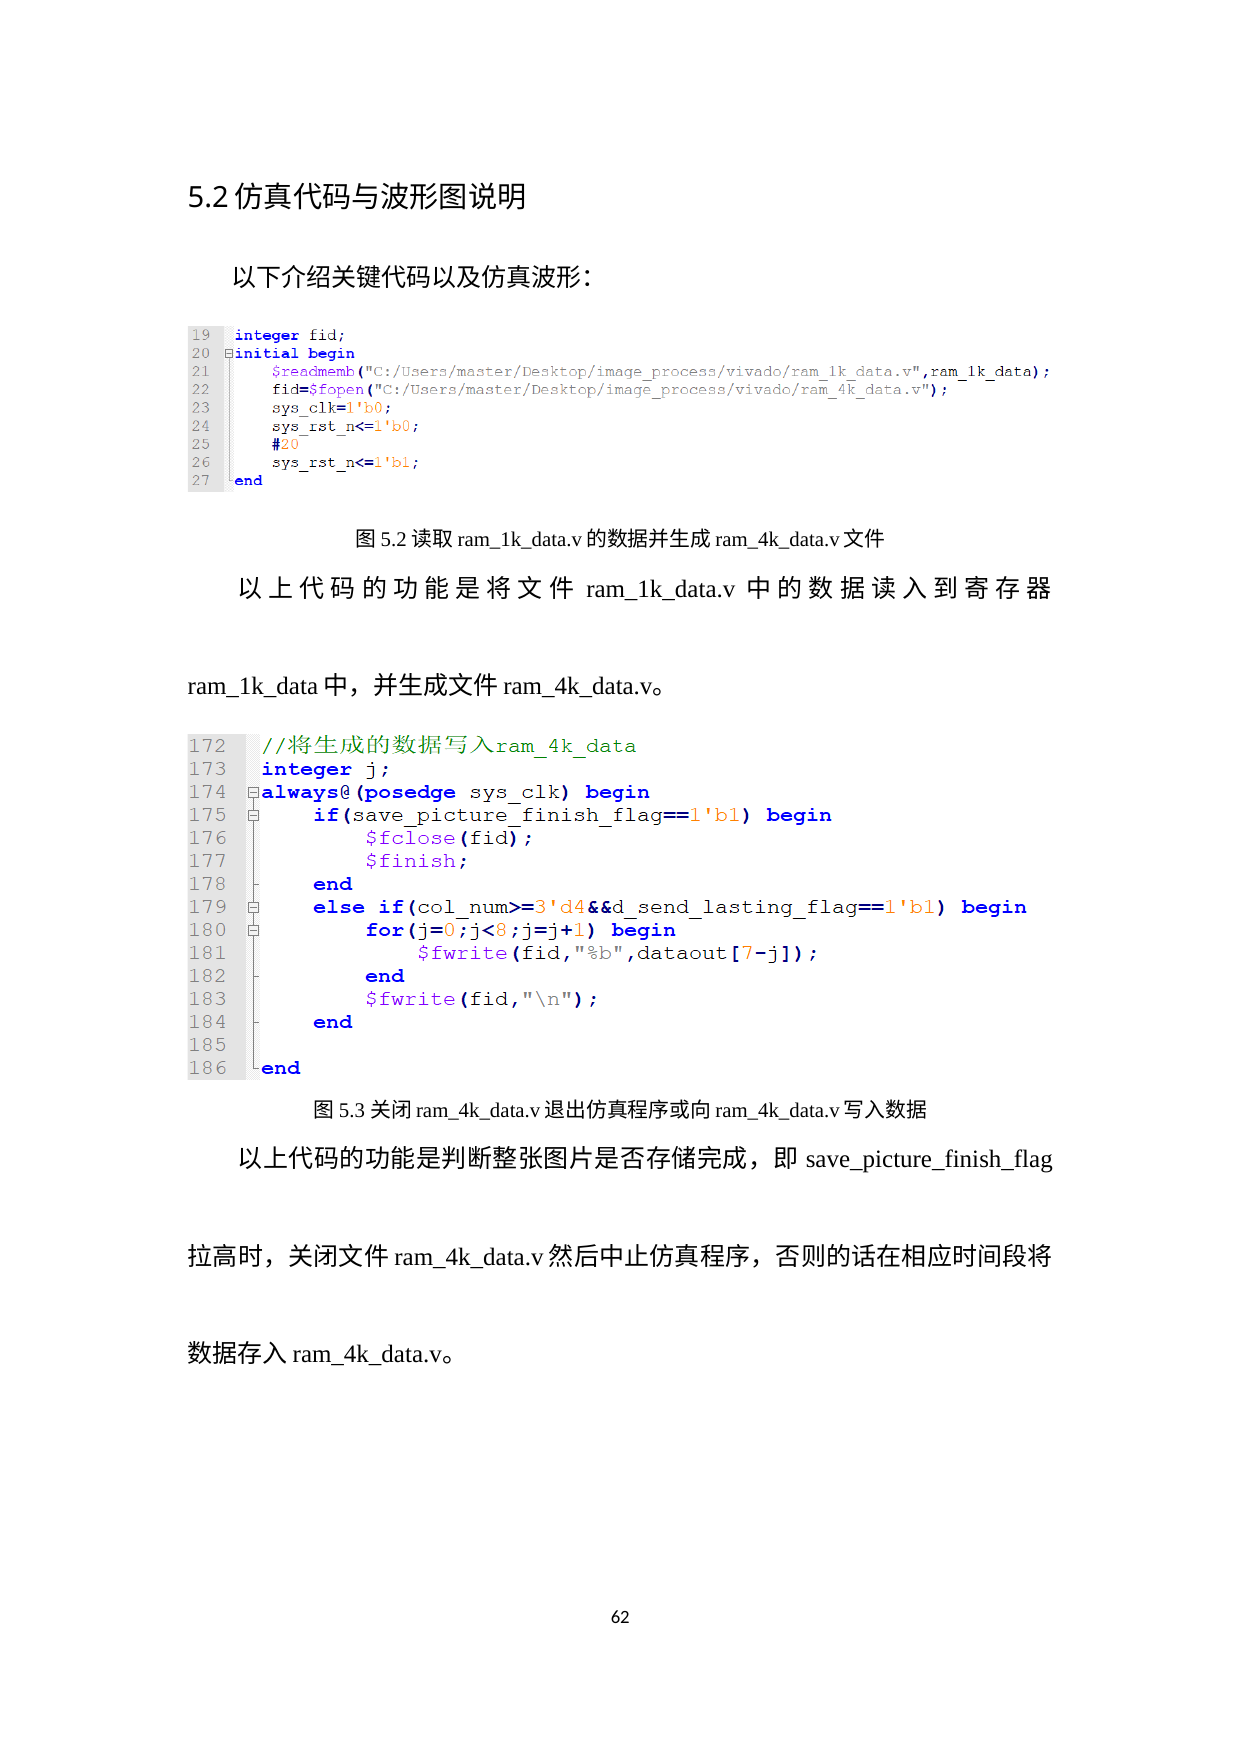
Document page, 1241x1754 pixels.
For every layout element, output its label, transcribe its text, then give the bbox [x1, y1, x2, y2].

text 图 5.3 关闭ram_4k_data.v退出仿真程序或向ram_4k_data.v写入数据 [187, 1092, 1053, 1124]
text 以下介绍关键代码以及仿真波形： [187, 243, 1053, 308]
subtitle 5.2仿真代码与波形图说明 [187, 162, 1053, 227]
text 以上代码的功能是将文件ram_1k_data.v中的数据读入到寄存器ram_1k_data中，并生成文件ram_4k_data.v。 [187, 554, 1053, 716]
picture [187, 734, 1053, 1080]
text 以上代码的功能是判断整张图片是否存储完成，即save_picture_finish_flag拉高时，关闭文件ram_4k_data.v然后中止仿真程序，否则的话在相应时间段将数据存入ram_4k_data.v。 [187, 1124, 1053, 1384]
picture [187, 326, 1053, 492]
text 图 5.2 读取ram_1k_data.v的数据并生成ram_4k_data.v文件 [187, 521, 1053, 554]
